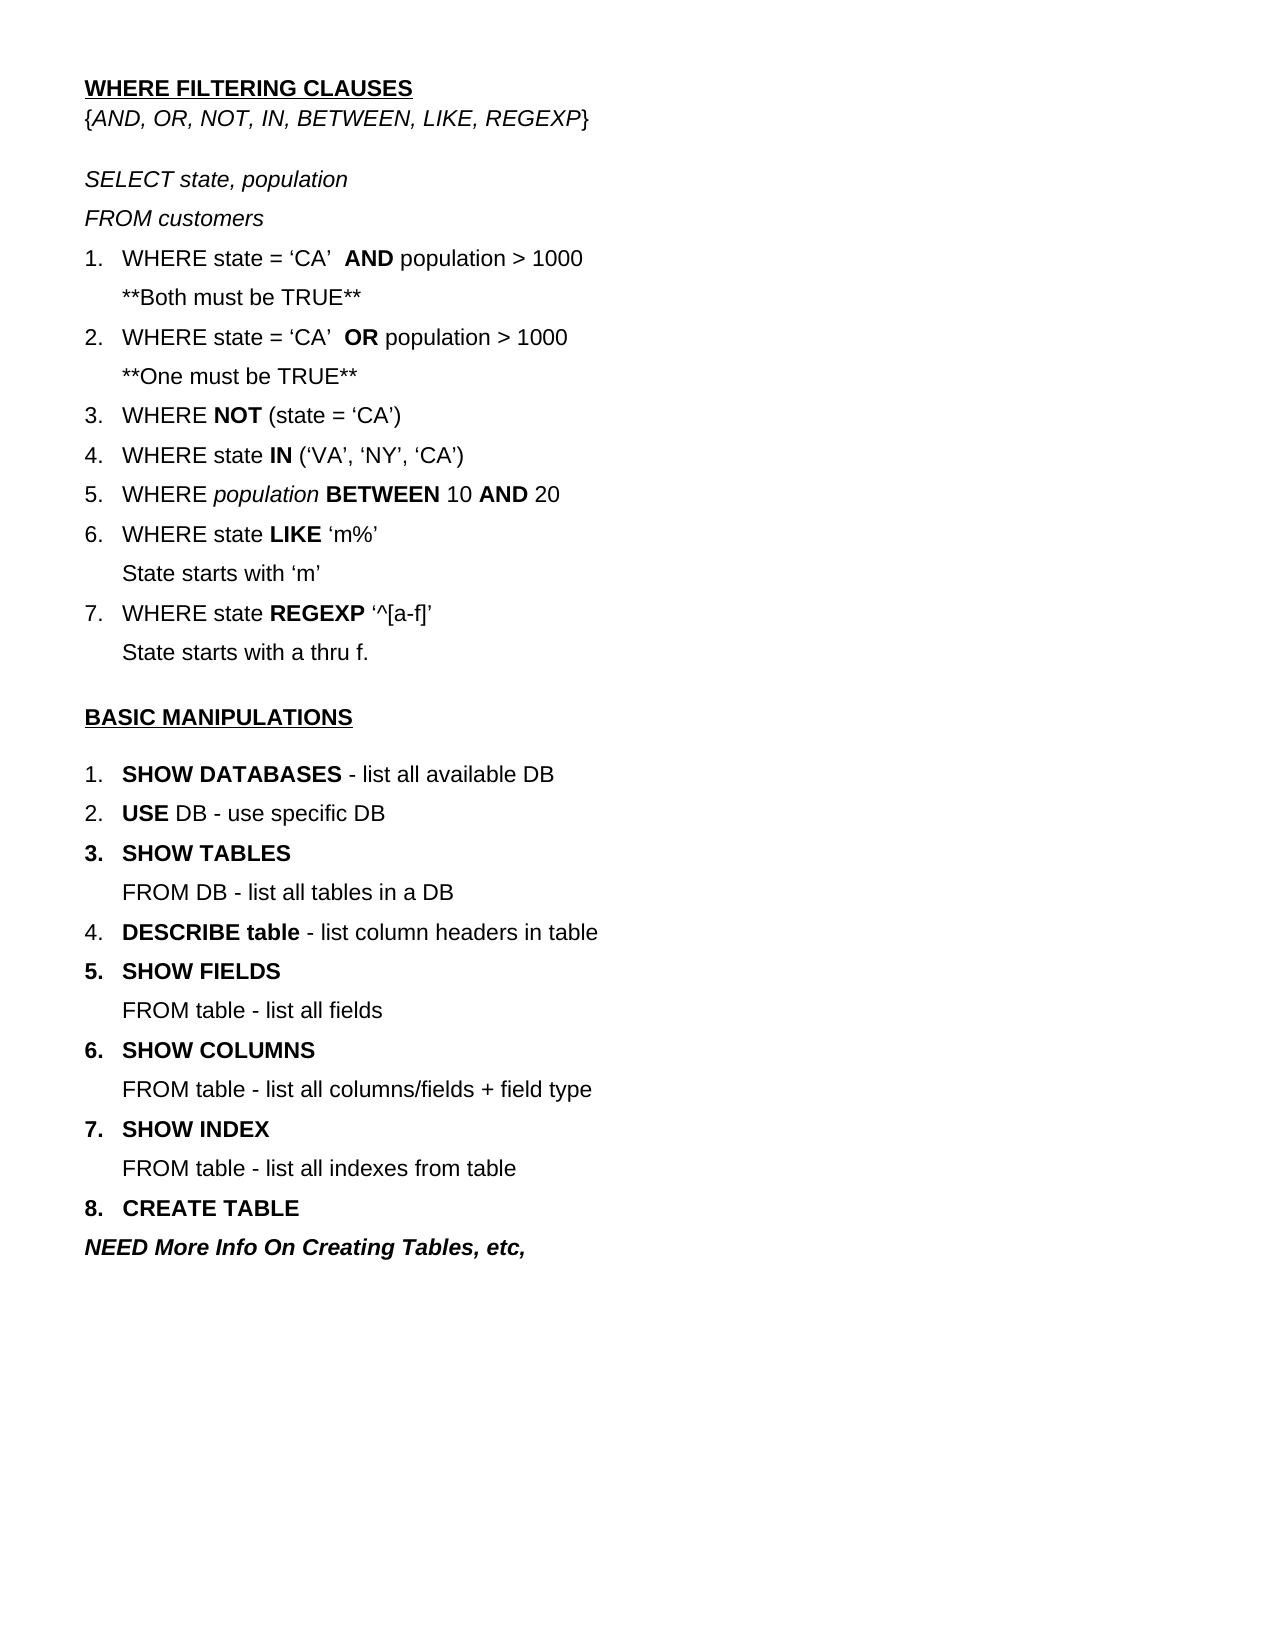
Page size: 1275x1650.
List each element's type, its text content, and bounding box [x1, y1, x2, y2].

list WHERE state REGEXP ‘^[a-f]’ [84, 600, 609, 626]
list SHOW FIELDS [84, 958, 609, 984]
list SHOW DATABASES - list all available DB [84, 761, 609, 787]
list WHERE state LIKE ‘m%’ State starts with ‘m’ [84, 521, 609, 587]
text FROM table - list all columns/fields + field type [122, 1076, 609, 1103]
list USE DB - use specific DB [84, 800, 609, 826]
text {AND, OR, NOT, IN, BETWEEN, LIKE, REGEXP} [84, 105, 609, 132]
list WHERE population BETWEEN 10 AND 20 [84, 481, 609, 508]
text FROM table - list all indexes from table [122, 1155, 609, 1182]
list WHERE state = ‘CA’ OR population > 1000 **One must be TRUE** [84, 323, 609, 389]
list SHOW COLUMNS [84, 1037, 609, 1063]
text WHERE FILTERING CLAUSES [84, 75, 609, 101]
subtitle BASIC MANIPULATIONS [84, 704, 609, 730]
text NEED More Info On Creating Tables, etc, [84, 1234, 609, 1261]
text FROM DB - list all tables in a DB [122, 879, 609, 905]
list SHOW INDEX [84, 1116, 609, 1142]
text 8. CREATE TABLE [84, 1195, 609, 1221]
text FROM customers [84, 205, 609, 231]
list WHERE state = ‘CA’ AND population > 1000 **Both must be TRUE** [84, 244, 609, 310]
text SELECT state, population [84, 166, 609, 192]
text FROM table - list all fields [122, 997, 609, 1024]
list WHERE NOT (state = ‘CA’) [84, 402, 609, 429]
list DESCRIBE table - list column headers in table [84, 918, 609, 945]
list WHERE state IN (‘VA’, ‘NY’, ‘CA’) [84, 442, 609, 468]
text State starts with a thru f. [122, 639, 609, 666]
list SHOW TABLES [84, 839, 609, 866]
